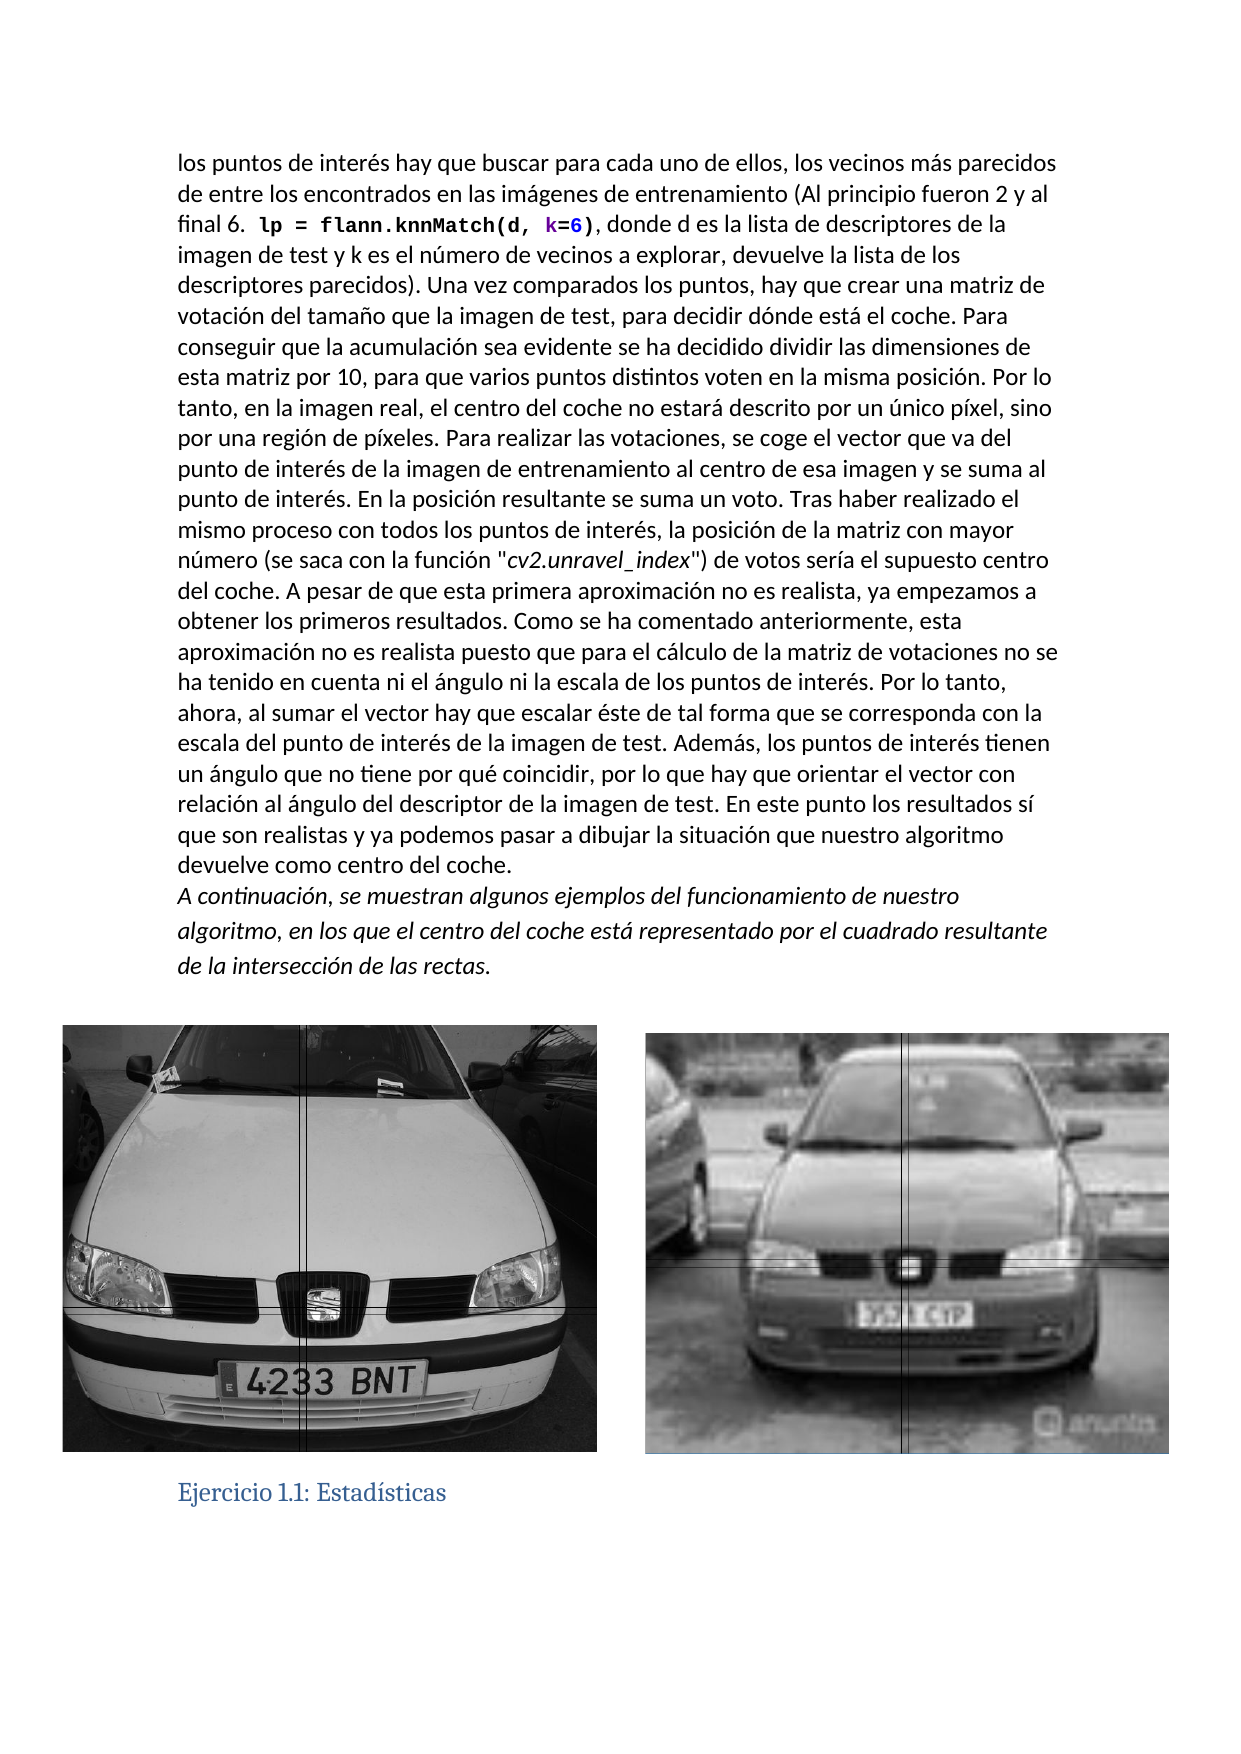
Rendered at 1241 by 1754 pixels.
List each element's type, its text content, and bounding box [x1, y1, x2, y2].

subtitle Ejercicio 1.1: Estadísticas [177, 1006, 1063, 1508]
picture [62, 1025, 597, 1452]
picture [645, 1033, 1169, 1454]
text A continuación, se muestran algunos ejemplos del funcionamiento de nuestro algoritmo, en los que el centro del coche está representado por el cuadrado resultante de la intersección de las rectas. [177, 880, 1063, 981]
